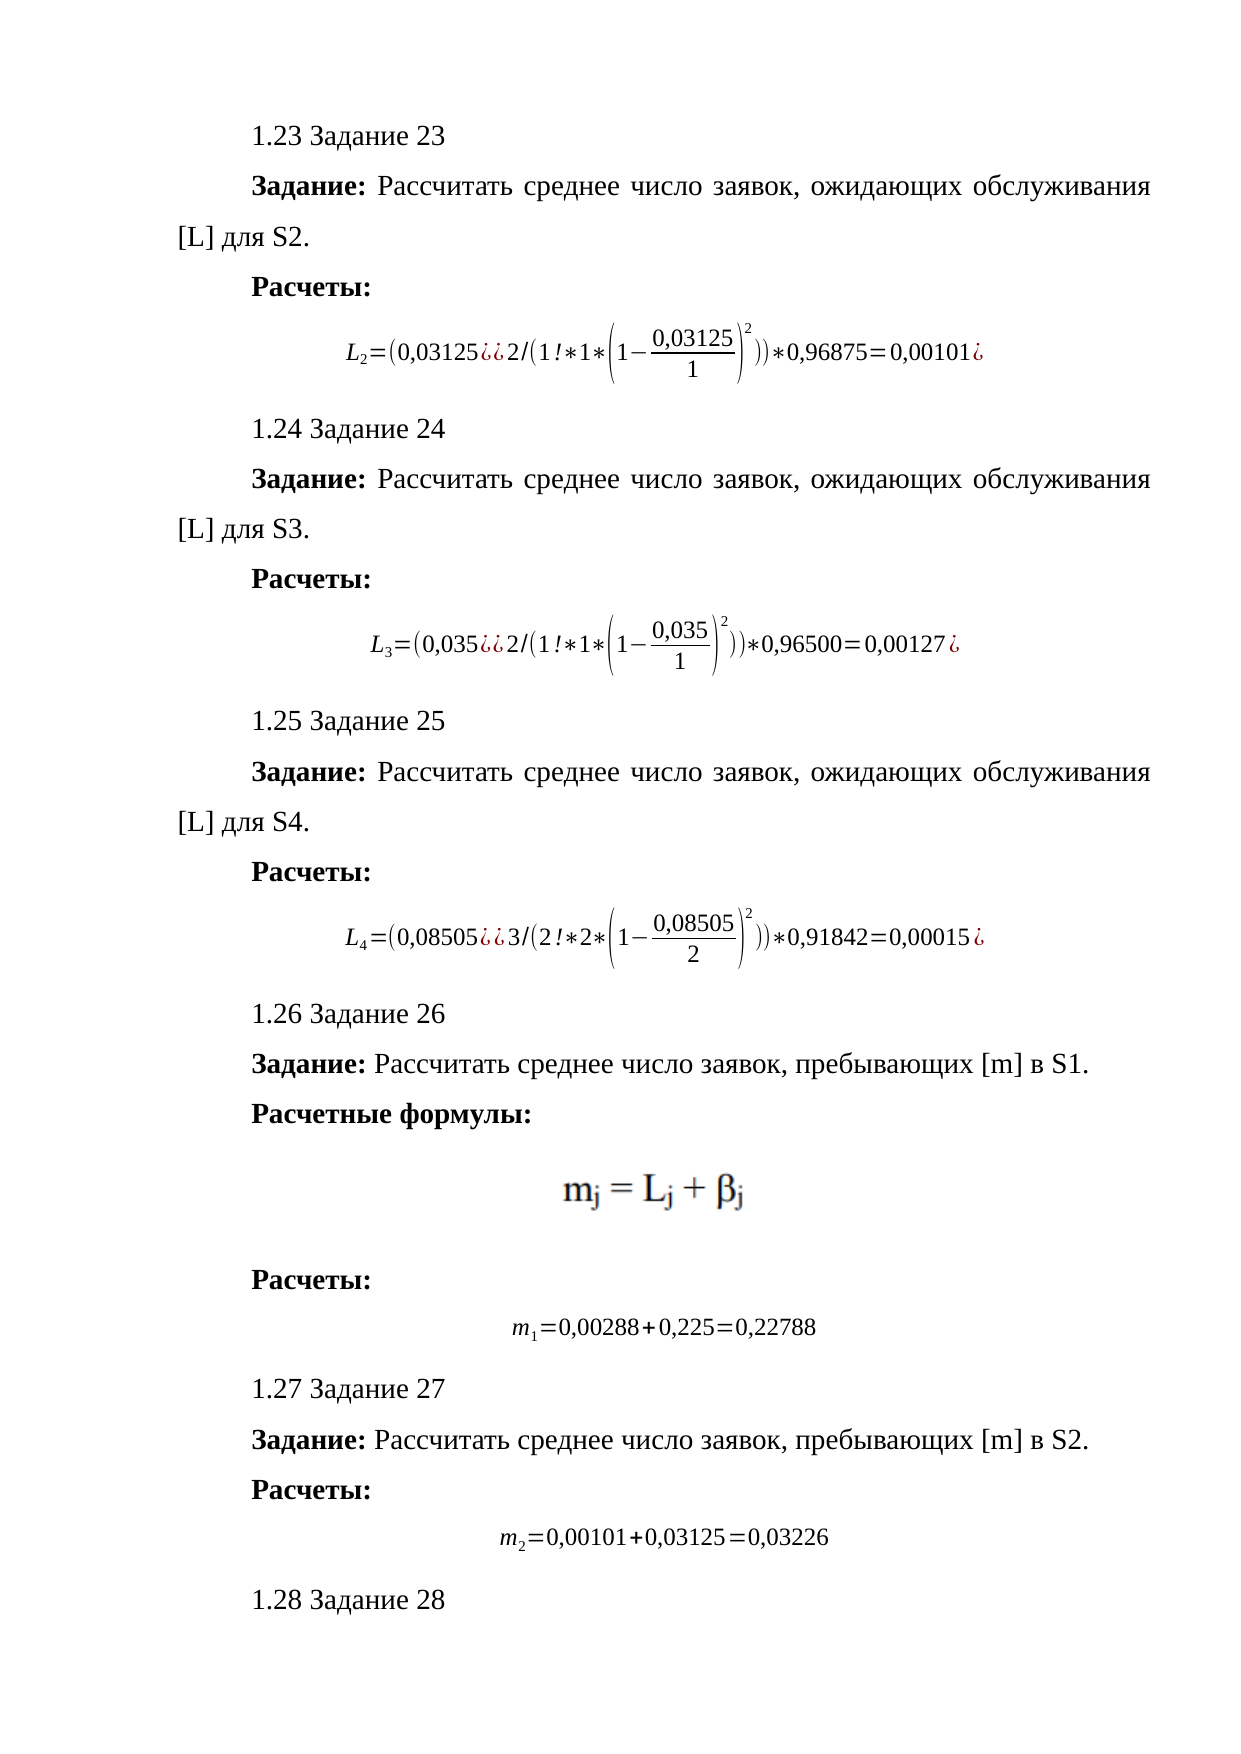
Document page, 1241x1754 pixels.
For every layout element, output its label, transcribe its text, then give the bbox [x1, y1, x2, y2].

text Расчеты: [177, 1262, 1152, 1295]
text Задание: Рассчитать среднее число заявок, пребывающих [m] в S1. [177, 1046, 1152, 1080]
text Задание: Рассчитать среднее число заявок, ожидающих обслуживания [L] для S4. [177, 754, 1152, 837]
text 1.26 Задание 26 [177, 996, 1152, 1029]
text Задание: Рассчитать среднее число заявок, ожидающих обслуживания [L] для S3. [177, 461, 1152, 545]
picture [549, 1146, 780, 1236]
text 1.27 Задание 27 [177, 1371, 1152, 1405]
text 1.24 Задание 24 [177, 411, 1152, 444]
text 1.28 Задание 28 [177, 1582, 1152, 1615]
text Расчеты: [177, 269, 1152, 303]
text 1.25 Задание 25 [177, 703, 1152, 737]
text Расчеты: [177, 854, 1152, 888]
text Задание: Рассчитать среднее число заявок, пребывающих [m] в S2. [177, 1422, 1152, 1455]
text Расчеты: [177, 562, 1152, 595]
text 1.23 Задание 23 [177, 118, 1152, 152]
text Расчеты: [177, 1472, 1152, 1506]
text Расчетные формулы: [177, 1097, 1152, 1130]
text Задание: Рассчитать среднее число заявок, ожидающих обслуживания [L] для S2. [177, 168, 1152, 252]
